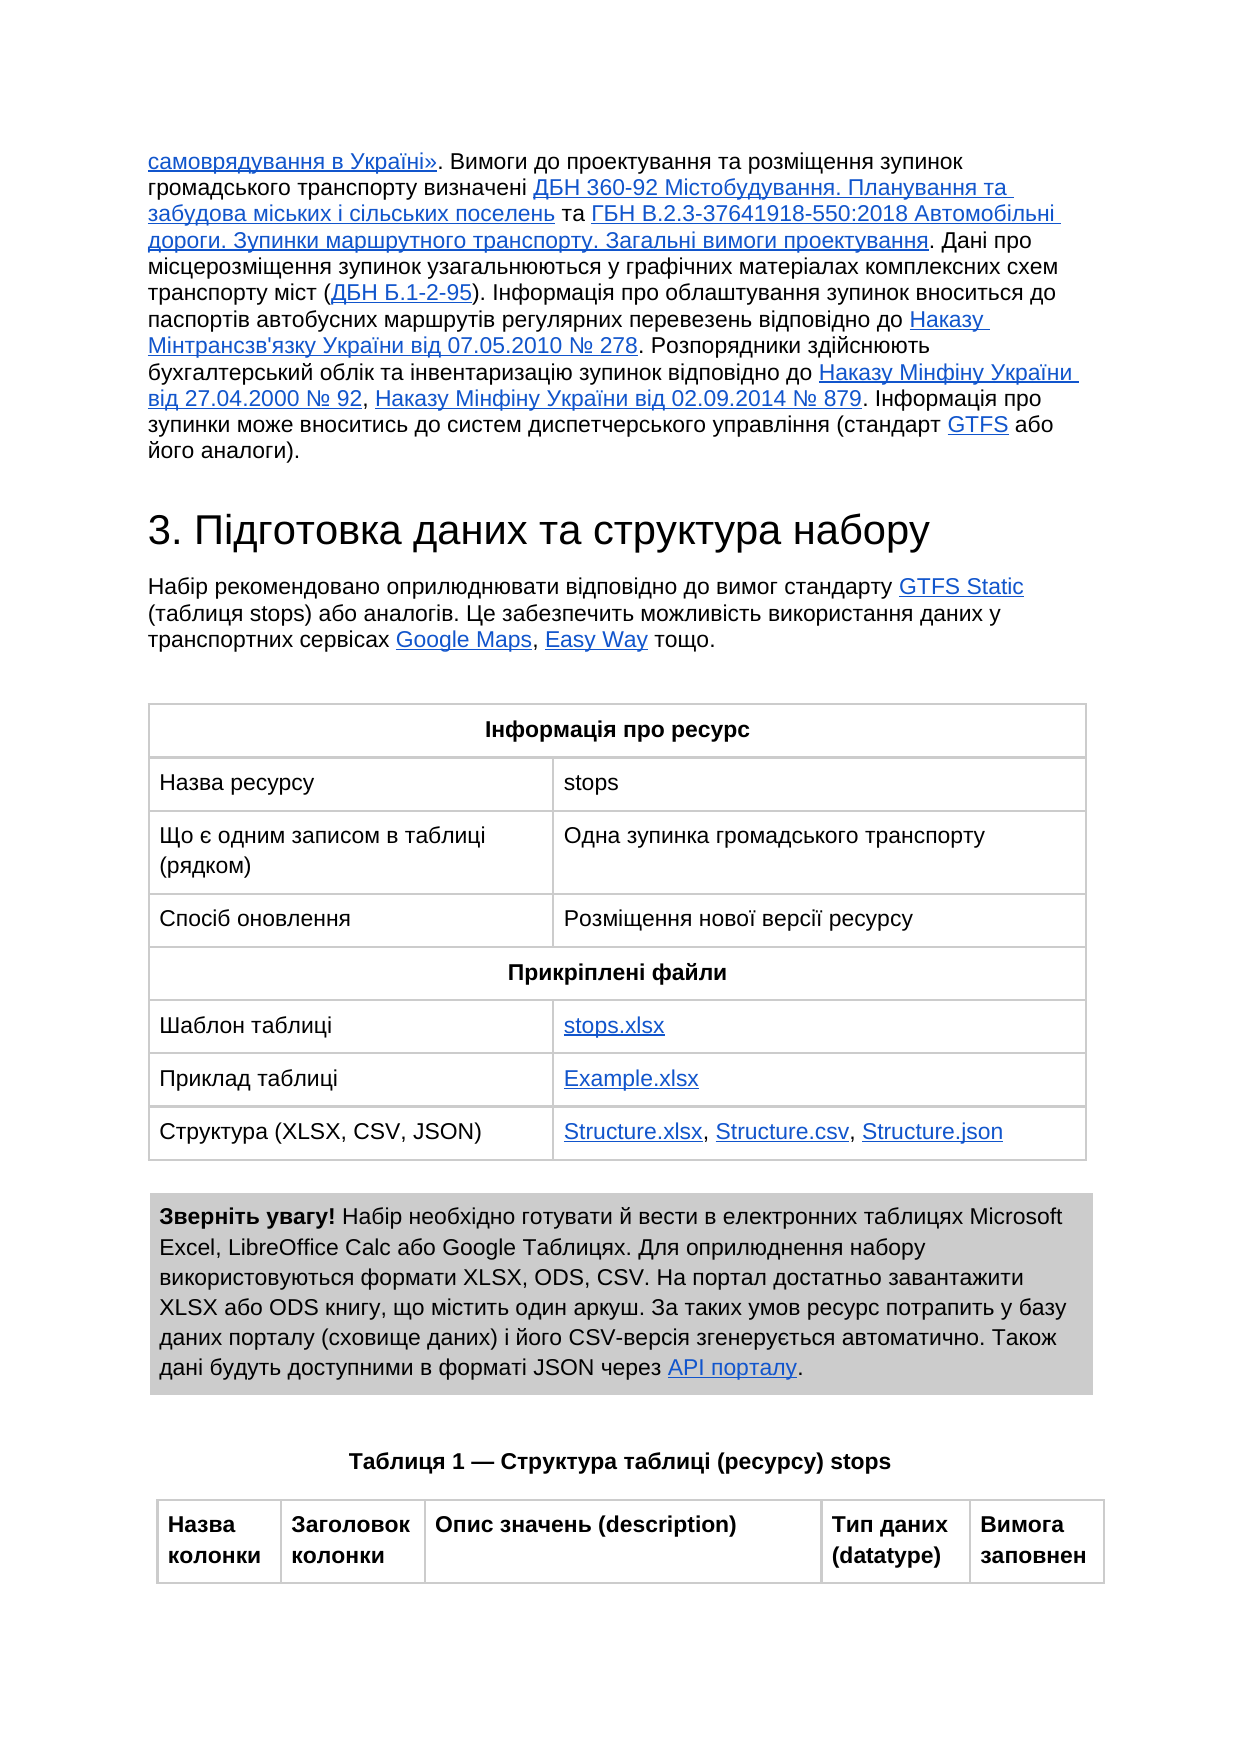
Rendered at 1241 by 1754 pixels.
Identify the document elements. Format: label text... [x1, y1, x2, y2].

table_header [971, 1501, 1103, 1582]
table_cell Назва ресурсу [150, 759, 552, 809]
subtitle 3. Підготовка даних та структура набору [148, 506, 1093, 553]
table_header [282, 1501, 424, 1582]
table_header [823, 1501, 969, 1582]
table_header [426, 1501, 820, 1582]
table_cell Що є одним записом в таблиці (рядком) [150, 812, 552, 893]
table_cell Спосіб оновлення [150, 895, 552, 946]
table_cell Одна зупинка громадського транспорту [554, 812, 1085, 893]
text Таблиця 1 — Структура таблиці (ресурсу) stops [148, 1448, 1093, 1474]
table_cell stops [554, 759, 1085, 809]
table_cell stops.xlsx [554, 1001, 1085, 1052]
table_cell Розміщення нової версії ресурсу [554, 895, 1085, 946]
table_cell Структура (XLSX, CSV, JSON) [150, 1108, 552, 1158]
table_cell Structure.xlsx, Structure.csv, Structure.json [554, 1108, 1085, 1158]
table_cell Прикріплені файли [150, 948, 1085, 999]
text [148, 148, 1093, 464]
table_cell Example.xlsx [554, 1054, 1085, 1105]
table_cell Шаблон таблиці [150, 1001, 552, 1052]
table_cell Приклад таблиці [150, 1054, 552, 1105]
text Набір рекомендовано оприлюднювати відповідно до вимог стандарту GTFS Static (таблиця stops) або аналогів. Це забезпечить можливість використання даних у транспортних сервісах Google Maps, Easy Way тощо. [148, 573, 1093, 652]
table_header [159, 1501, 280, 1582]
table_header Зверніть увагу! Набір необхідно готувати й вести в електронних таблицях Microsoft Excel, LibreOffice Calc або Google Таблицях. Для оприлюднення набору використовуються формати XLSX, ODS, CSV. На портал достатньо завантажити XLSX або ODS книгу, що містить один аркуш. За таких умов ресурс потрапить у базу даних порталу (сховище даних) і його CSV-версія згенерується автоматично. Також дані будуть доступними в форматі JSON через API порталу. [150, 1193, 1093, 1395]
table_header Інформація про ресурс [150, 705, 1085, 756]
